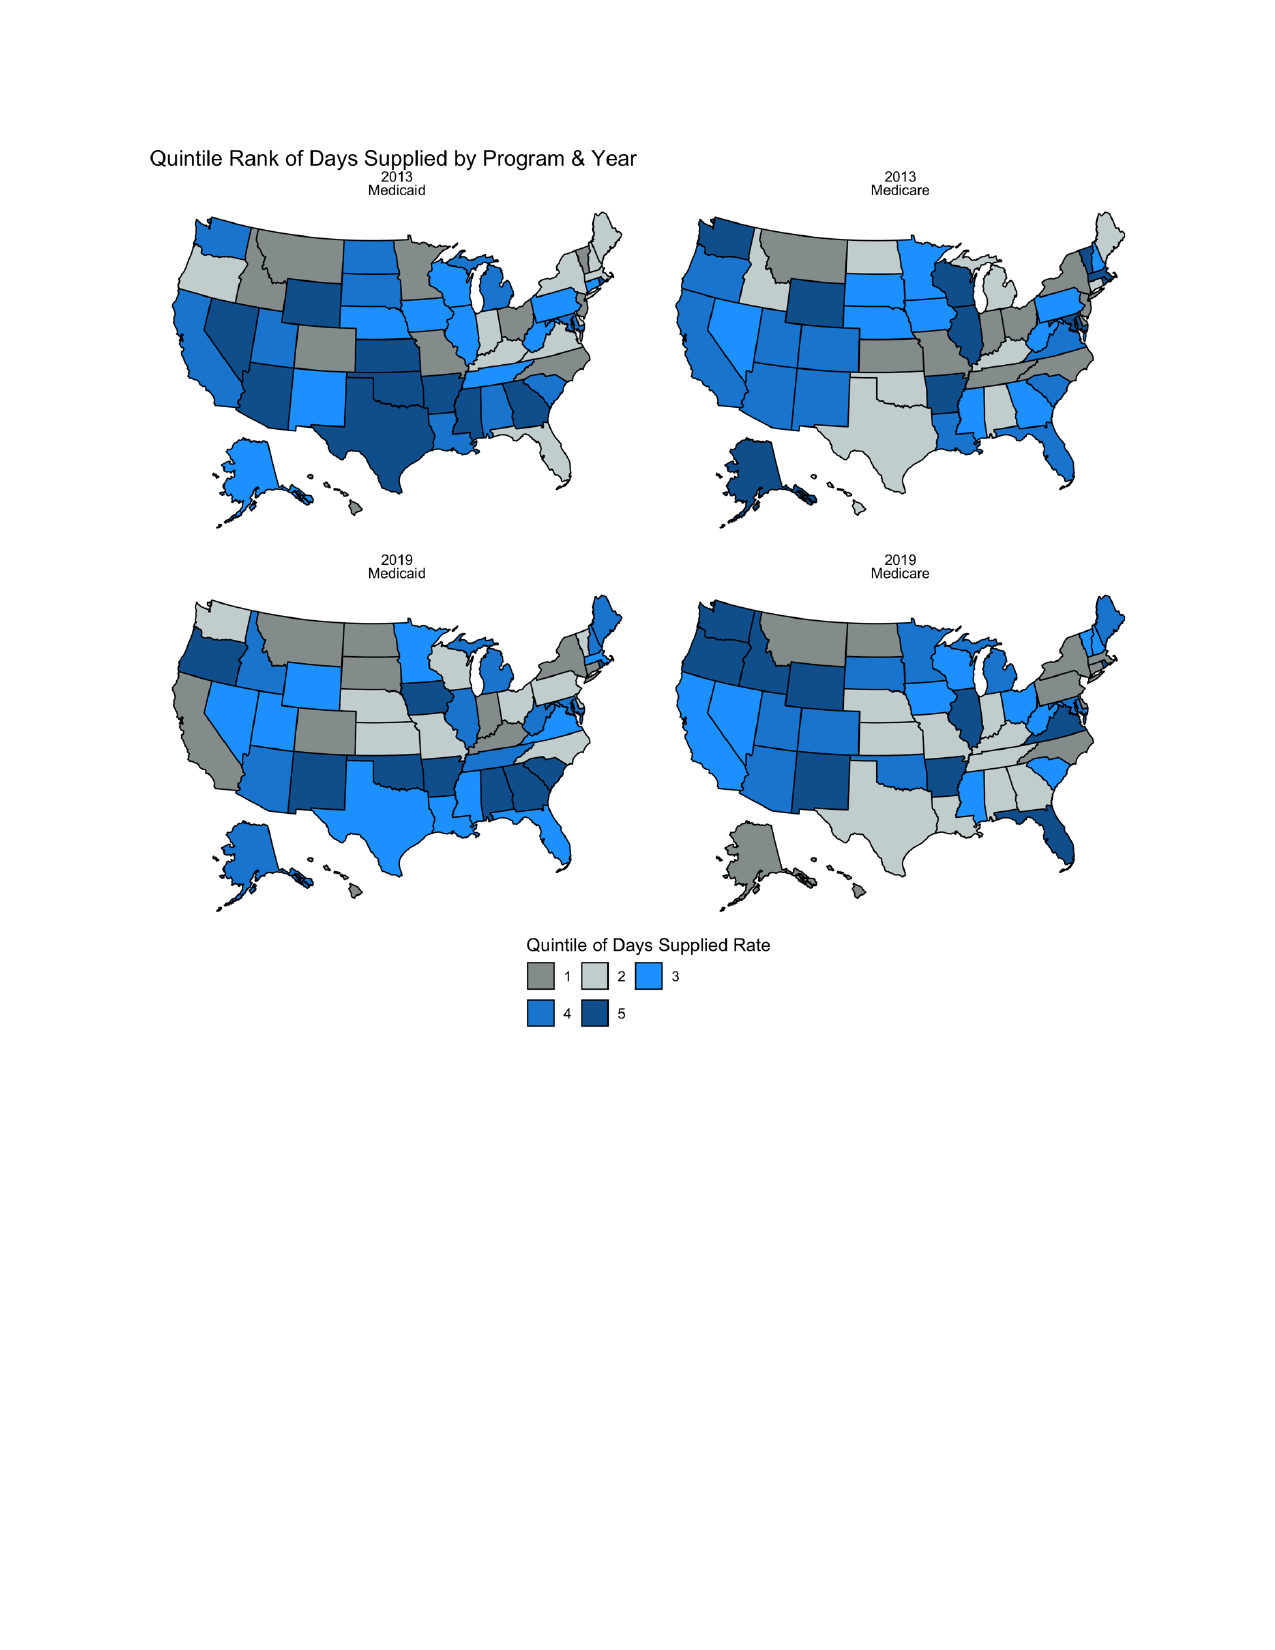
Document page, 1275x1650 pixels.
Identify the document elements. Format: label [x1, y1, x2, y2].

picture [150, 150, 1125, 1027]
